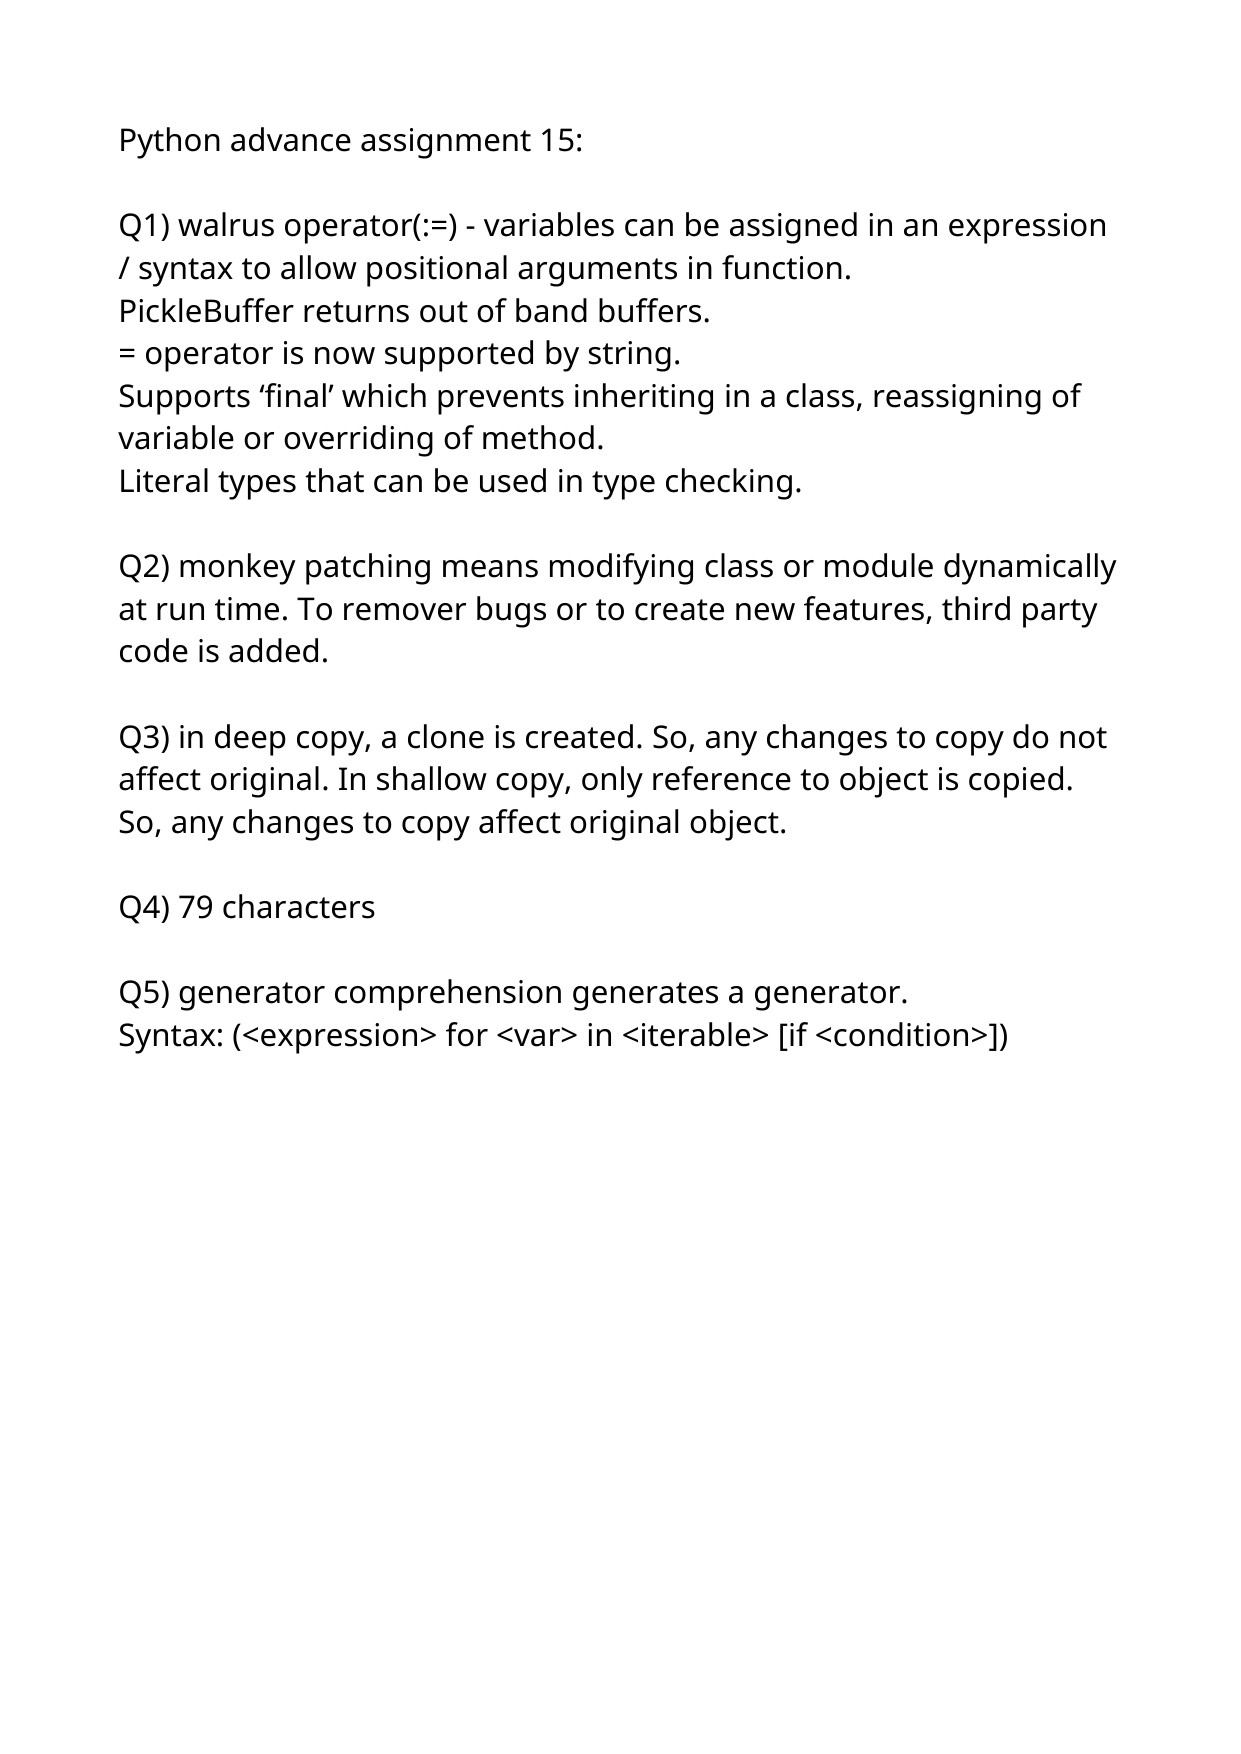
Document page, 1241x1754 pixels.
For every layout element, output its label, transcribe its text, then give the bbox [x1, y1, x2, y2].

text Q3) in deep copy, a clone is created. So, any changes to copy do not affect original. In shallow copy, only reference to object is copied. So, any changes to copy affect original object. [118, 714, 1122, 842]
text Literal types that can be used in type checking. [118, 459, 1122, 502]
text Python advance assignment 15: [118, 118, 1122, 161]
text Q4) 79 characters [118, 885, 1122, 928]
text Supports ‘final’ which prevents inheriting in a class, reassigning of variable or overriding of method. [118, 374, 1122, 459]
text / syntax to allow positional arguments in function. [118, 246, 1122, 288]
text Q5) generator comprehension generates a generator. [118, 970, 1122, 1013]
text Q2) monkey patching means modifying class or module dynamically at run time. To remover bugs or to create new features, third party code is added. [118, 544, 1122, 672]
text Q1) walrus operator(:=) - variables can be assigned in an expression [118, 203, 1122, 246]
text = operator is now supported by string. [118, 331, 1122, 374]
text PickleBuffer returns out of band buffers. [118, 288, 1122, 331]
text Syntax: (<expression> for <var> in <iterable> [if <condition>]) [118, 1013, 1122, 1055]
